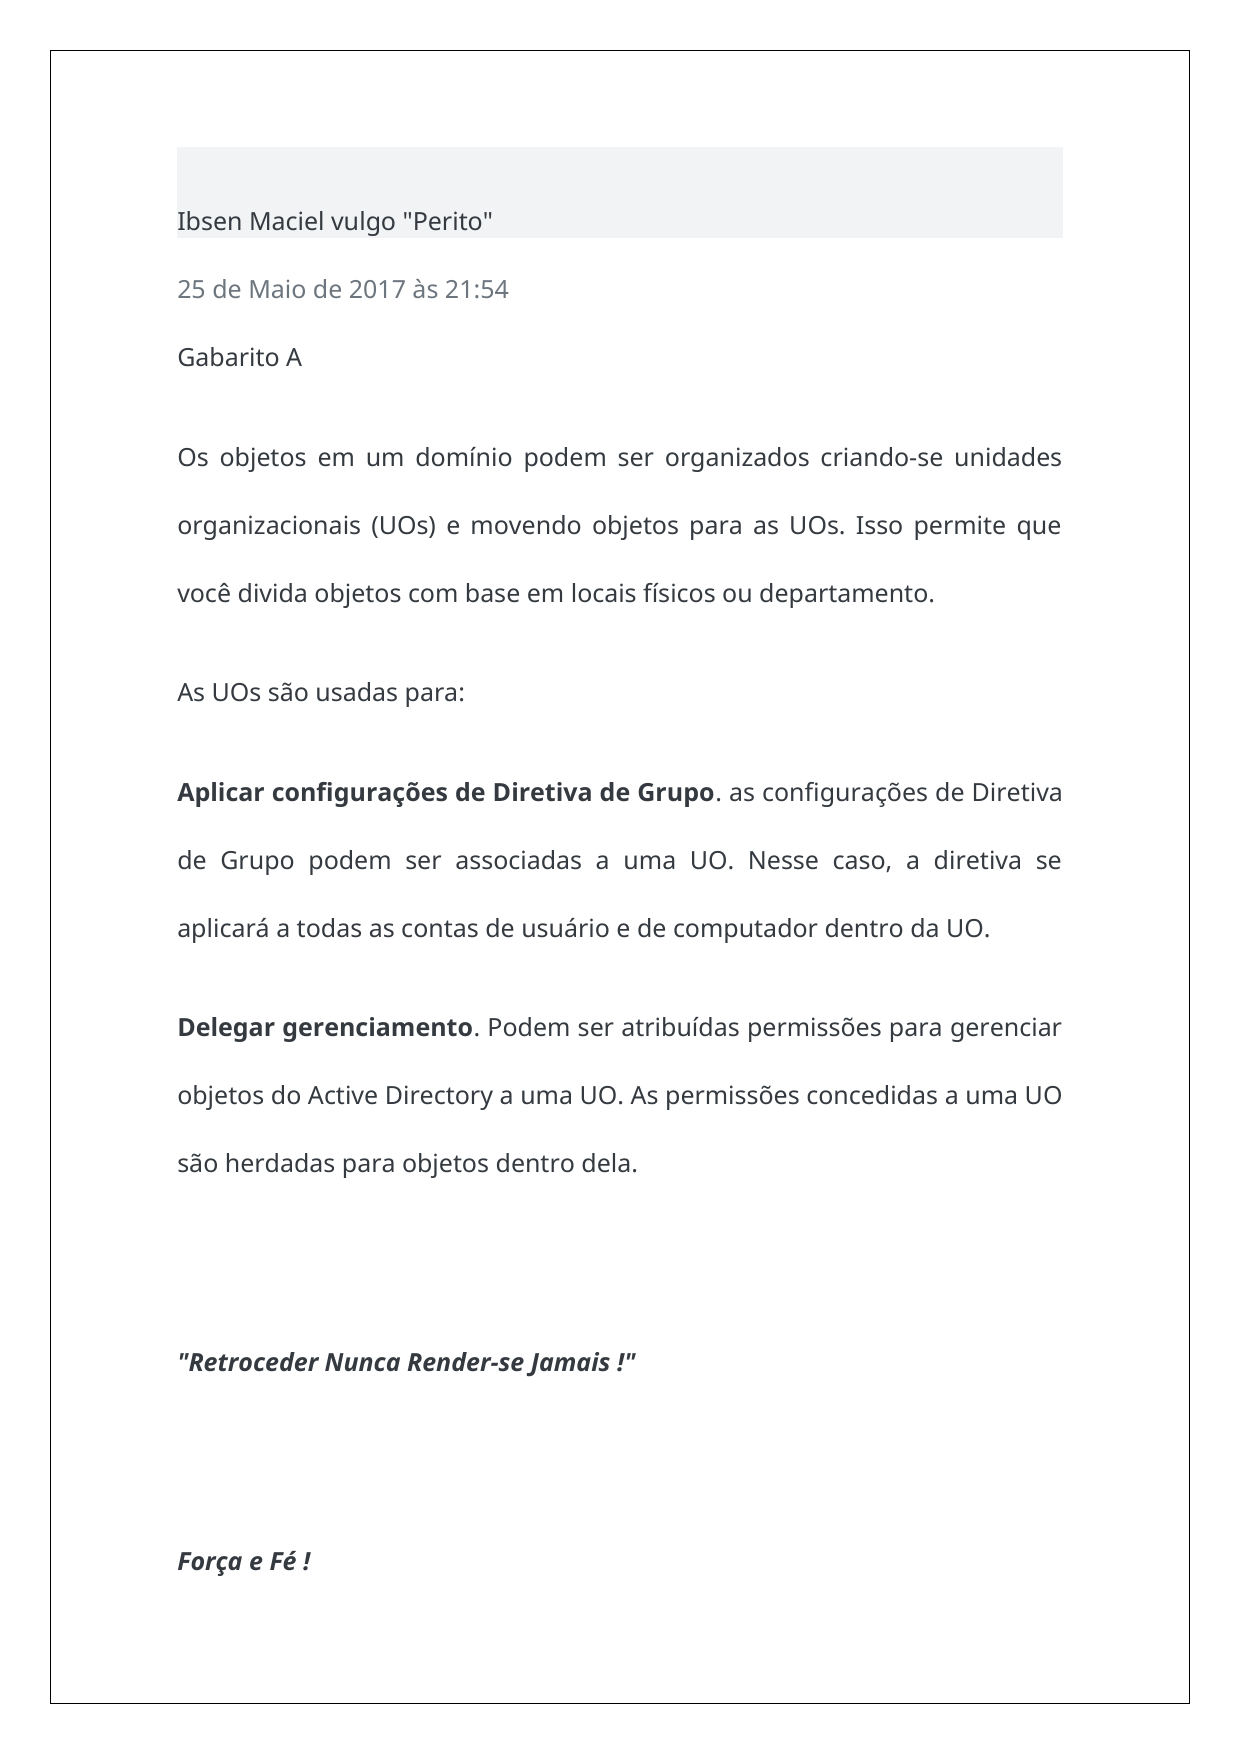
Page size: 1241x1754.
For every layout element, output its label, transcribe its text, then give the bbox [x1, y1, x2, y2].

text Força e Fé ! [177, 1543, 1063, 1578]
text Ibsen Maciel vulgo "Perito" [177, 203, 1063, 238]
text As UOs são usadas para: [177, 675, 1063, 709]
text Os objetos em um domínio podem ser organizados criando-se unidades organizacionais (UOs) e movendo objetos para as UOs. Isso permite que você divida objetos com base em locais físicos ou departamento. [177, 439, 1063, 609]
text Delegar gerenciamento. Podem ser atribuídas permissões para gerenciar objetos do Active Directory a uma UO. As permissões concedidas a uma UO são herdadas para objetos dentro dela. [177, 1010, 1063, 1180]
text "Retroceder Nunca Render-se Jamais !" [177, 1345, 1063, 1379]
text Gabarito A [177, 340, 1063, 374]
text 25 de Maio de 2017 às 21:54 [177, 272, 1063, 306]
text Aplicar configurações de Diretiva de Grupo. as configurações de Diretiva de Grupo podem ser associadas a uma UO. Nesse caso, a diretiva se aplicará a todas as contas de usuário e de computador dentro da UO. [177, 774, 1063, 944]
